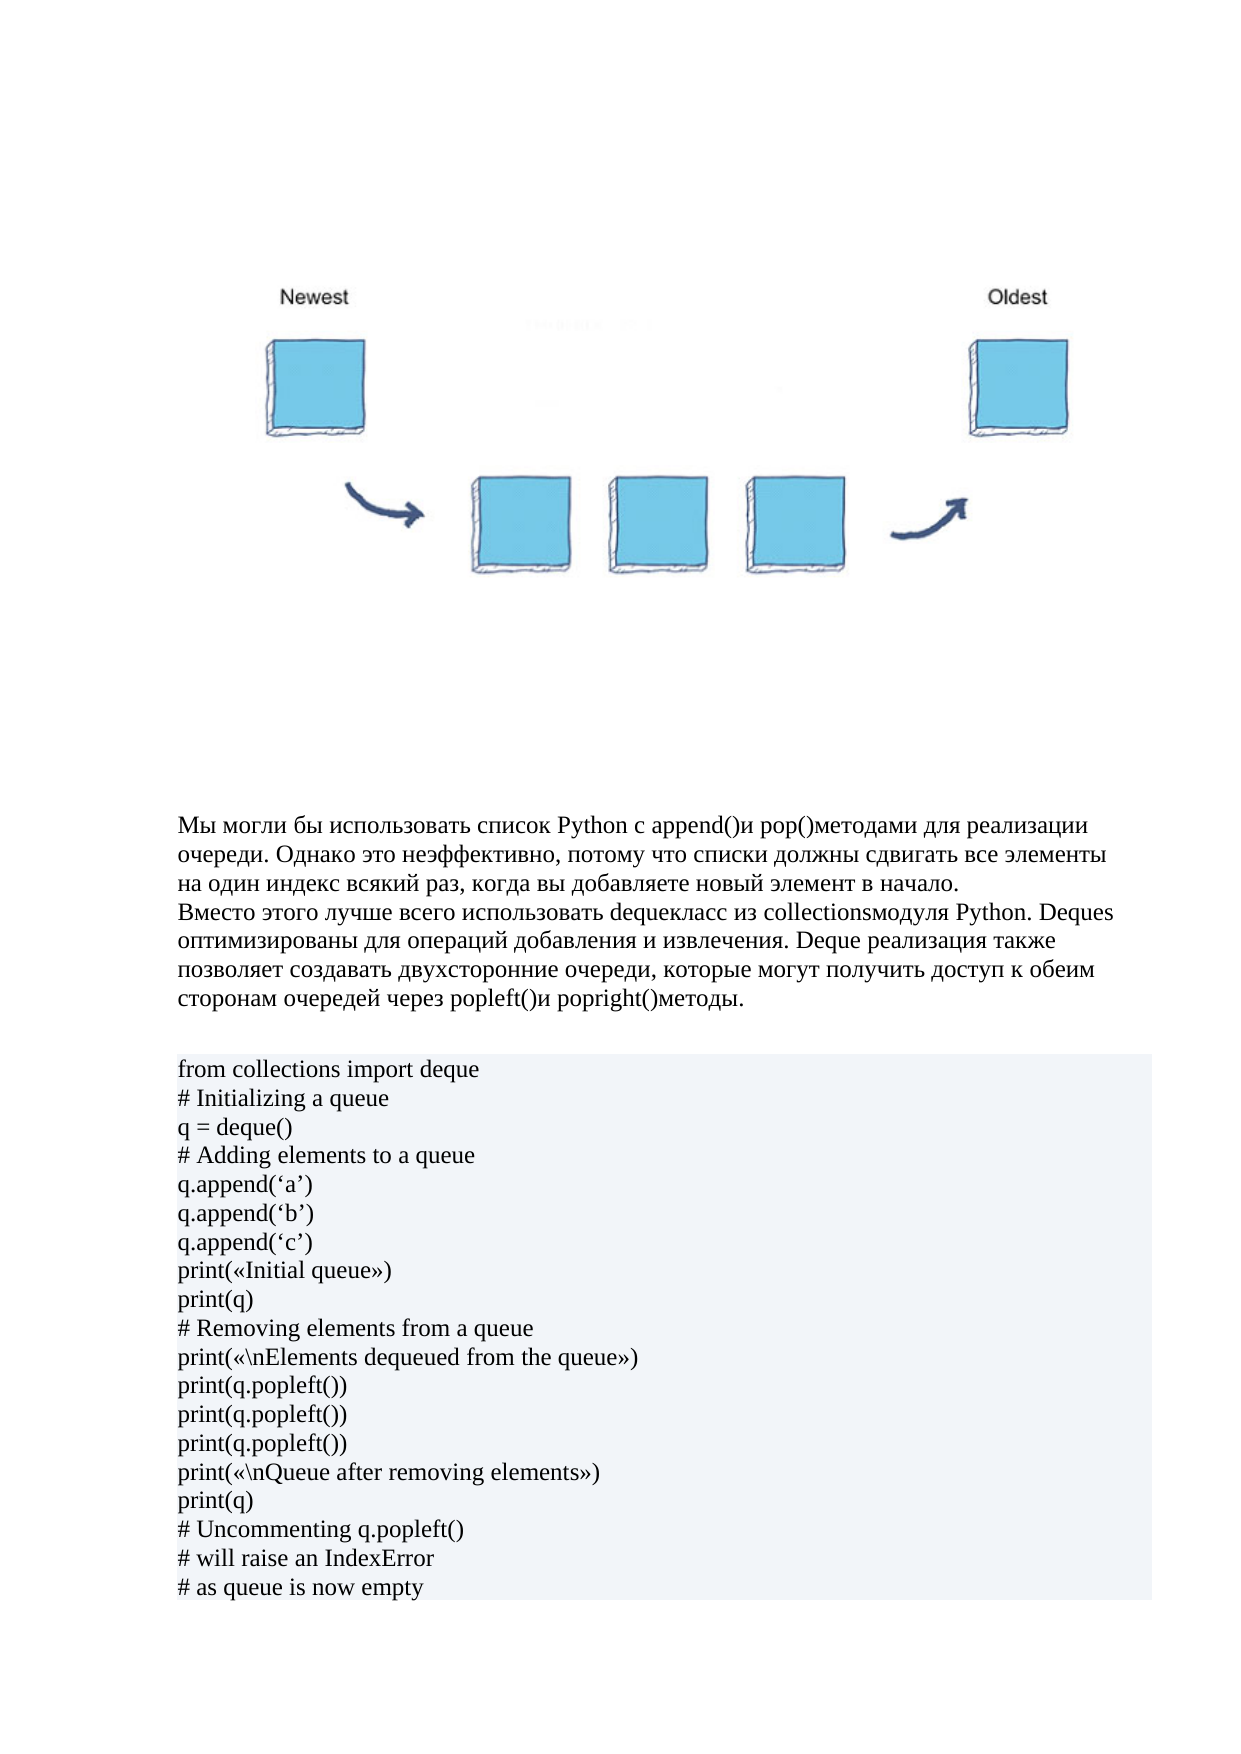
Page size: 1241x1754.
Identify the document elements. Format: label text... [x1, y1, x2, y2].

text # as queue is now empty [177, 1572, 1152, 1600]
text q = deque() [177, 1112, 1152, 1140]
text # Uncommenting q.popleft() [177, 1514, 1152, 1543]
text q.append(‘a’) [177, 1169, 1152, 1198]
text # Adding elements to a queue [177, 1140, 1152, 1169]
text # will raise an IndexError [177, 1543, 1152, 1572]
text print(«\nElements dequeued from the queue») [177, 1342, 1152, 1370]
text print(q.popleft()) [177, 1370, 1152, 1399]
picture [177, 118, 1152, 768]
text print(q.popleft()) [177, 1399, 1152, 1428]
text q.append(‘b’) [177, 1198, 1152, 1227]
text print(q.popleft()) [177, 1428, 1152, 1457]
text q.append(‘c’) [177, 1227, 1152, 1255]
text print(q) [177, 1284, 1152, 1313]
text print(q) [177, 1485, 1152, 1514]
text print(«\nQueue after removing elements») [177, 1457, 1152, 1485]
text # Removing elements from a queue [177, 1313, 1152, 1342]
text Мы могли бы использовать список Python с append()и pop()методами для реализации очереди. Однако это неэффективно, потому что списки должны сдвигать все элементы на один индекс всякий раз, когда вы добавляете новый элемент в начало. Вместо этого лучше всего использовать dequeкласс из collectionsмодуля Python. Deques оптимизированы для операций добавления и извлечения. Deque реализация также позволяет создавать двухсторонние очереди, которые могут получить доступ к обеим сторонам очередей через popleft()и popright()методы. [177, 810, 1152, 1012]
text print(«Initial queue») [177, 1255, 1152, 1284]
text # Initializing a queue [177, 1083, 1152, 1112]
text from collections import deque [177, 1054, 1152, 1083]
